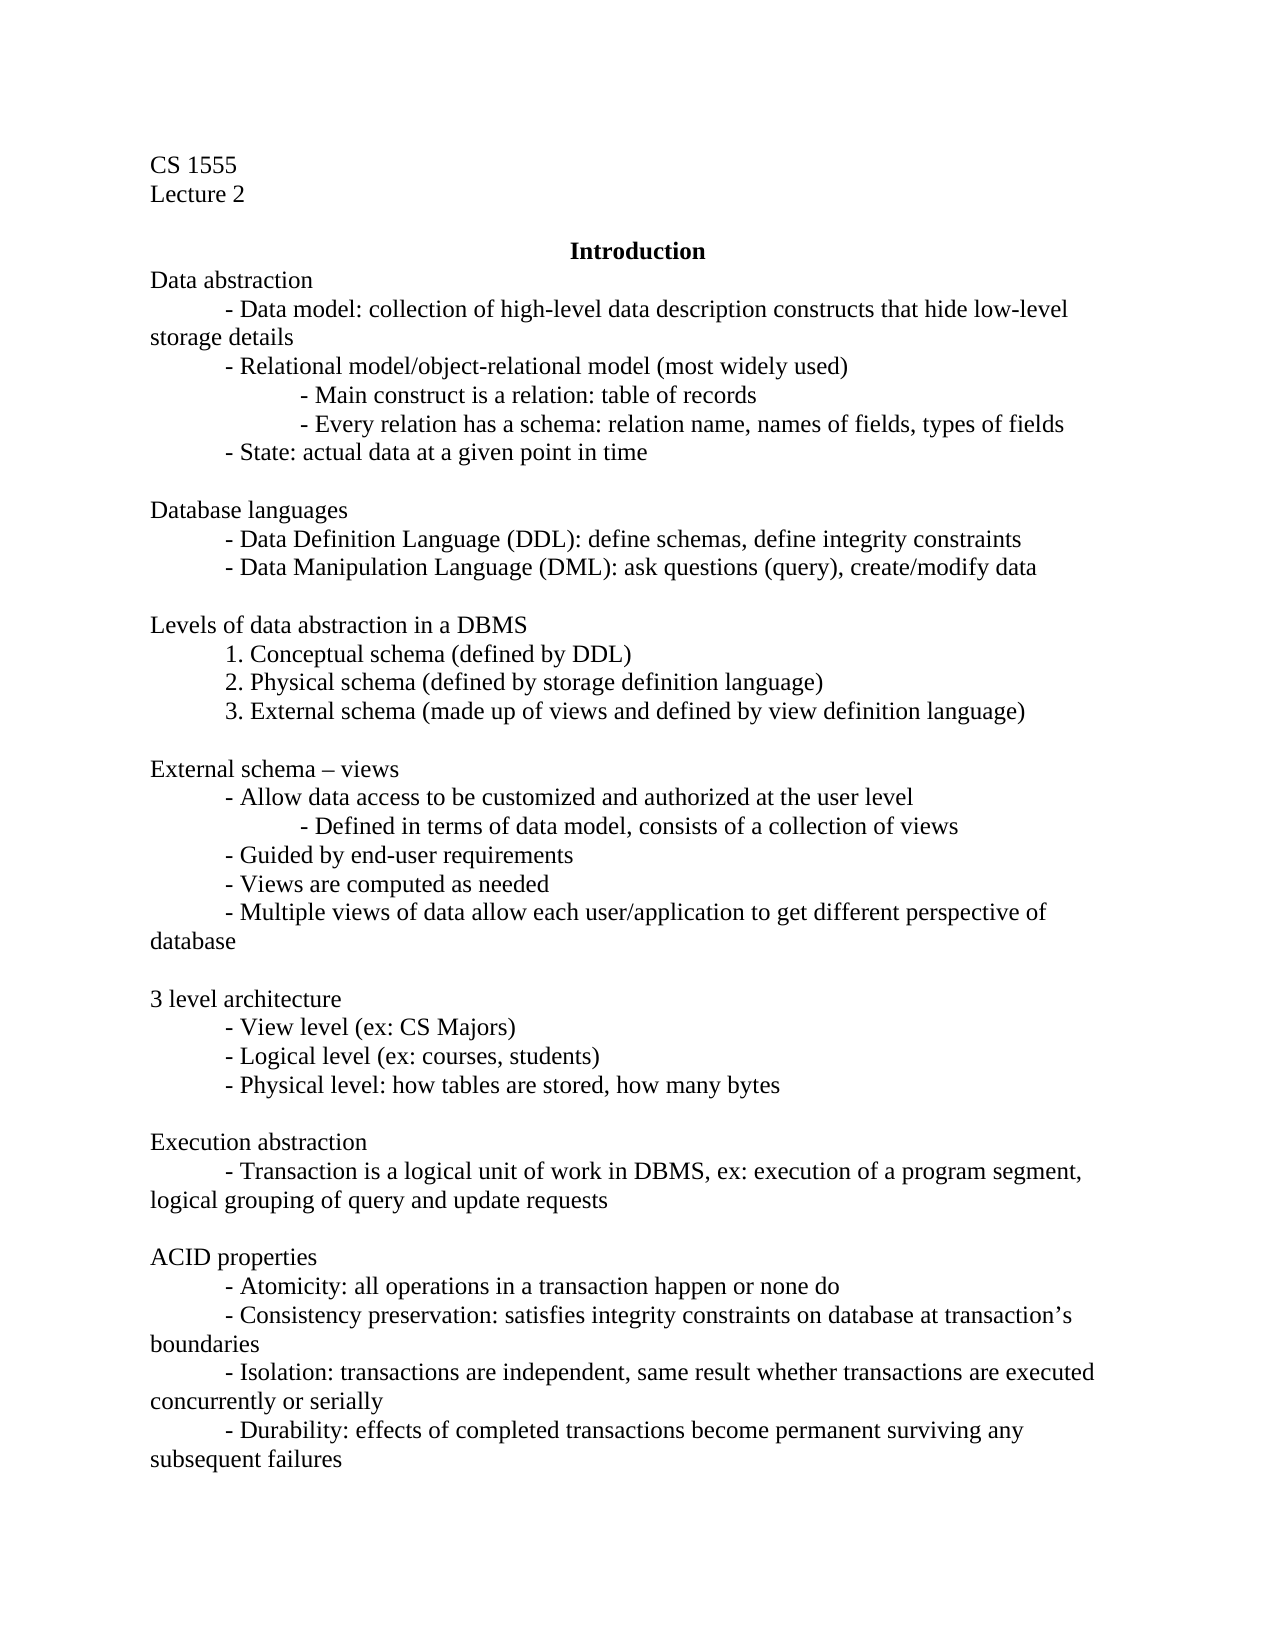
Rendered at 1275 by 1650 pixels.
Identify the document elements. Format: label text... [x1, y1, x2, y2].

text ACID properties [150, 1242, 1125, 1271]
text - Guided by end-user requirements [150, 840, 1125, 869]
text - Views are computed as needed [150, 869, 1125, 897]
text - Consistency preservation: satisfies integrity constraints on database at transaction’s boundaries [150, 1300, 1125, 1357]
text Data abstraction [150, 265, 1125, 294]
text 3 level architecture [150, 984, 1125, 1012]
text - Logical level (ex: courses, students) [150, 1041, 1125, 1070]
text - Data Manipulation Language (DML): ask questions (query), create/modify data [150, 552, 1125, 581]
text 3. External schema (made up of views and defined by view definition language) [150, 696, 1125, 725]
text - Atomicity: all operations in a transaction happen or none do [150, 1271, 1125, 1300]
text Database languages [150, 495, 1125, 524]
text External schema – views [150, 754, 1125, 782]
text - View level (ex: CS Majors) [150, 1012, 1125, 1041]
text - Transaction is a logical unit of work in DBMS, ex: execution of a program segment, logical grouping of query and update requests [150, 1156, 1125, 1214]
text - Multiple views of data allow each user/application to get different perspective of database [150, 897, 1125, 955]
text - Data model: collection of high-level data description constructs that hide low-level storage details [150, 294, 1125, 351]
text - Durability: effects of completed transactions become permanent surviving any subsequent failures [150, 1415, 1125, 1472]
text Introduction [150, 236, 1125, 265]
text Lecture 2 [150, 179, 1125, 207]
text - Allow data access to be customized and authorized at the user level [150, 782, 1125, 811]
text - Main construct is a relation: table of records [150, 380, 1125, 409]
text - Every relation has a schema: relation name, names of fields, types of fields [150, 409, 1125, 437]
text - Data Definition Language (DDL): define schemas, define integrity constraints [150, 524, 1125, 552]
text CS 1555 [150, 150, 1125, 179]
text - Isolation: transactions are independent, same result whether transactions are executed concurrently or serially [150, 1357, 1125, 1415]
text 1. Conceptual schema (defined by DDL) [150, 639, 1125, 667]
text - State: actual data at a given point in time [150, 437, 1125, 466]
text Levels of data abstraction in a DBMS [150, 610, 1125, 639]
text - Defined in terms of data model, consists of a collection of views [150, 811, 1125, 840]
text 2. Physical schema (defined by storage definition language) [150, 667, 1125, 696]
text - Physical level: how tables are stored, how many bytes [150, 1070, 1125, 1099]
text - Relational model/object-relational model (most widely used) [150, 351, 1125, 380]
text Execution abstraction [150, 1127, 1125, 1156]
